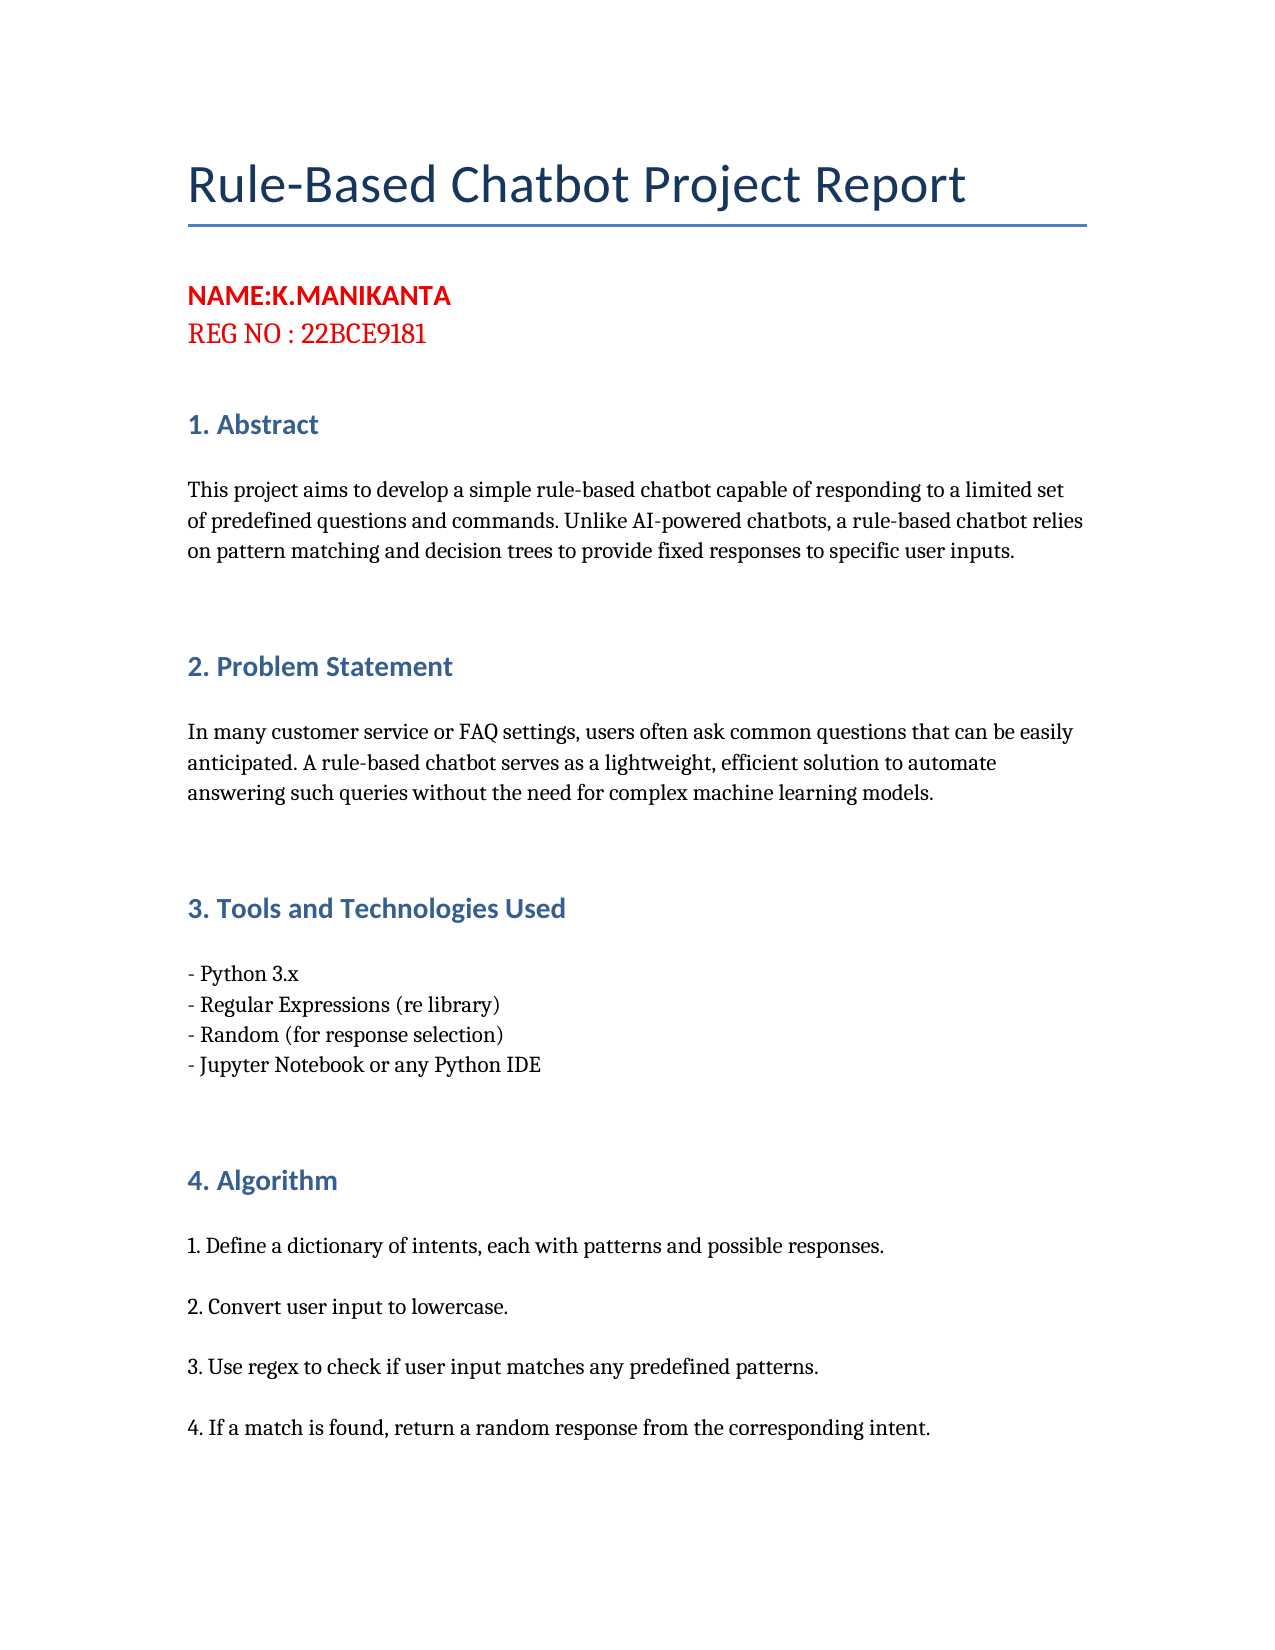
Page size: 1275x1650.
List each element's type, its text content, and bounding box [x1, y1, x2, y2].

text In many customer service or FAQ settings, users often ask common questions that can be easily anticipated. A rule-based chatbot serves as a lightweight, efficient solution to automate answering such queries without the need for complex machine learning models. [187, 689, 1087, 836]
subtitle 2. Problem Statement [187, 648, 1087, 684]
subtitle NAME:K.MANIKANTA [187, 277, 1087, 312]
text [187, 1203, 1087, 1471]
subtitle 1. Abstract [187, 406, 1087, 442]
subtitle 4. Algorithm [187, 1162, 1087, 1198]
title Rule-Based Chatbot Project Report [187, 150, 1087, 227]
text - Python 3.x - Regular Expressions (re library) - Random (for response selection) - Jupyter Notebook or any Python IDE [187, 931, 1087, 1108]
subtitle 3. Tools and Technologies Used [187, 890, 1087, 926]
text This project aims to develop a simple rule-based chatbot capable of responding to a limited set of predefined questions and commands. Unlike AI-powered chatbots, a rule-based chatbot relies on pattern matching and decision trees to provide fixed responses to specific user inputs. [187, 447, 1087, 594]
text REG NO : 22BCE9181 [187, 317, 1087, 351]
